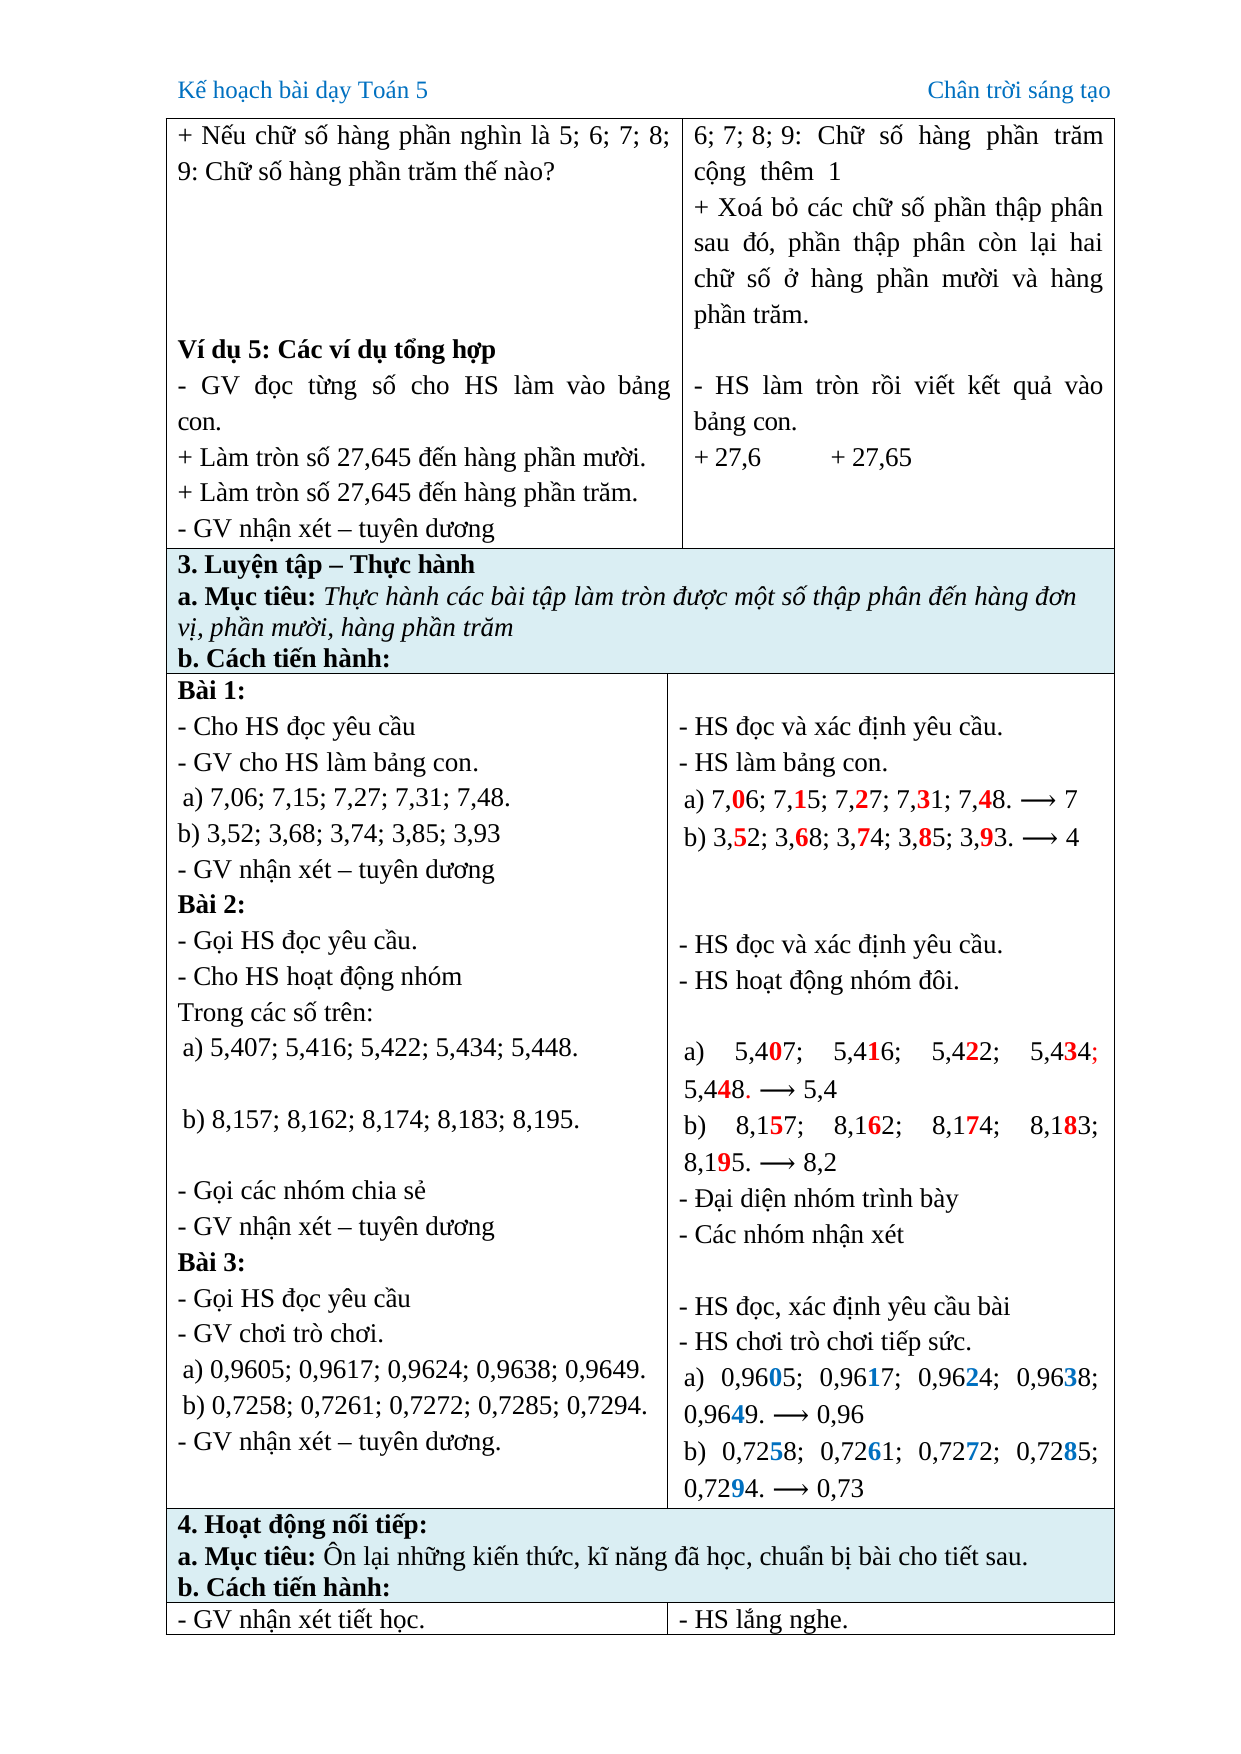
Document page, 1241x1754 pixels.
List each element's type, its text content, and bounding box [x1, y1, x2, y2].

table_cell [683, 119, 1114, 548]
table_cell 3. Luyện tập – Thực hành a. Mục tiêu: Thực hành các bài tập làm tròn được một số thập phân đến hàng đơn vị, phần mười, hàng phần trăm b. Cách tiến hành: [167, 549, 1114, 673]
table_cell 4. Hoạt động nối tiếp: a. Mục tiêu: Ôn lại những kiến thức, kĩ năng đã học, chuẩn bị bài cho tiết sau. b. Cách tiến hành: [167, 1509, 1114, 1602]
table_cell - HS lắng nghe. [668, 1603, 1114, 1634]
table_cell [167, 1603, 667, 1634]
table_cell Bài 1: - Cho HS đọc yêu cầu - GV cho HS làm bảng con. a) 7,06; 7,15; 7,27; 7,31; 7,48. b) 3,52; 3,68; 3,74; 3,85; 3,93 - GV nhận xét – tuyên dương Bài 2: - Gọi HS đọc yêu cầu. - Cho HS hoạt động nhóm Trong các số trên: a) 5,407; 5,416; 5,422; 5,434; 5,448. b) 8,157; 8,162; 8,174; 8,183; 8,195. - Gọi các nhóm chia sẻ - GV nhận xét – tuyên dương Bài 3: - Gọi HS đọc yêu cầu - GV chơi trò chơi. a) 0,9605; 0,9617; 0,9624; 0,9638; 0,9649. b) 0,7258; 0,7261; 0,7272; 0,7285; 0,7294. - GV nhận xét – tuyên dương. [167, 674, 667, 1507]
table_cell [167, 119, 682, 548]
table_cell - HS đọc và xác định yêu cầu. - HS làm bảng con. a) 7,06; 7,15; 7,27; 7,31; 7,48. ⟶ 7 b) 3,52; 3,68; 3,74; 3,85; 3,93. ⟶ 4 - HS đọc và xác định yêu cầu. - HS hoạt động nhóm đôi. a) 5,407; 5,416; 5,422; 5,434; 5,448. ⟶ 5,4 b) 8,157; 8,162; 8,174; 8,183; 8,195. ⟶ 8,2 - Đại diện nhóm trình bày - Các nhóm nhận xét - HS đọc, xác định yêu cầu bài - HS chơi trò chơi tiếp sức. a) 0,9605; 0,9617; 0,9624; 0,9638; 0,9649. ⟶ 0,96 b) 0,7258; 0,7261; 0,7272; 0,7285; 0,7294. ⟶ 0,73 [668, 674, 1114, 1507]
